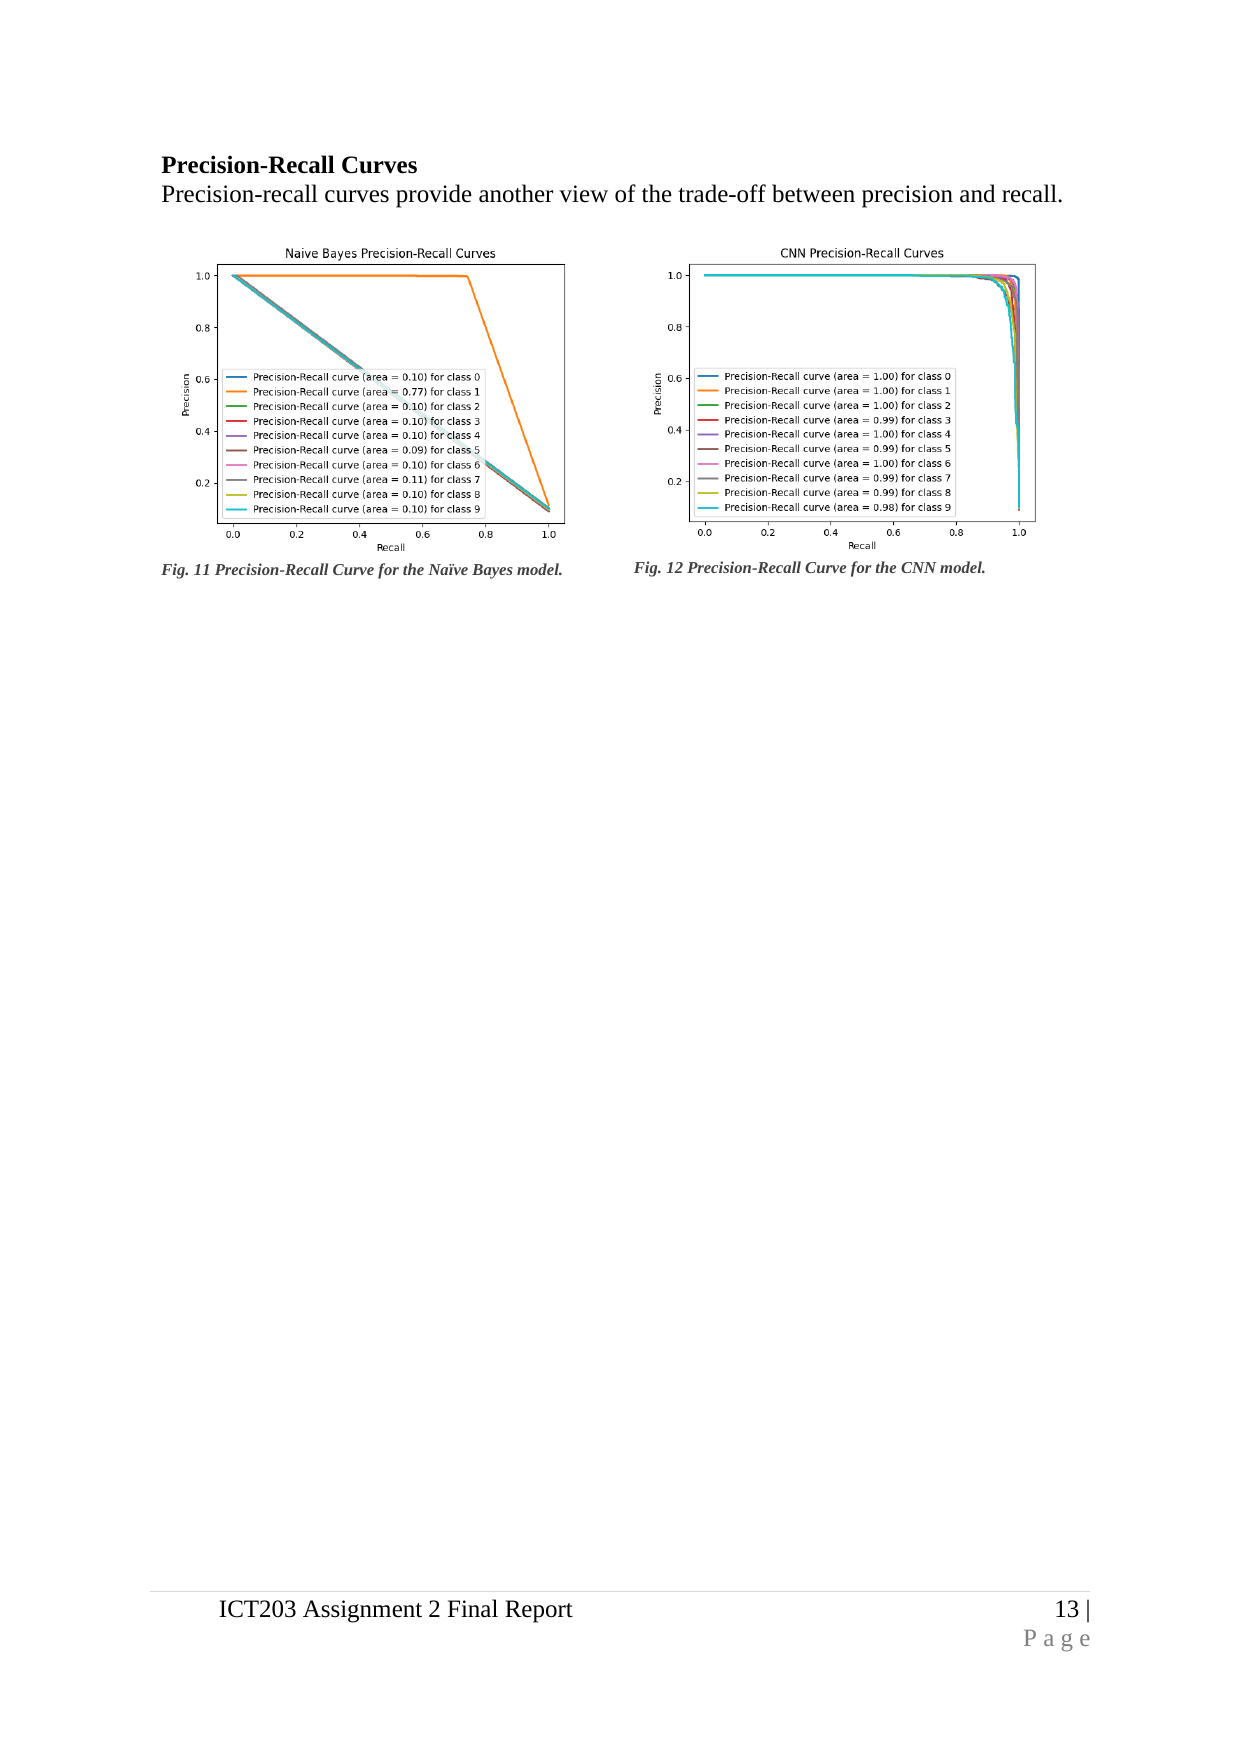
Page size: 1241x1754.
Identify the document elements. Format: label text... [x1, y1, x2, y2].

table_cell Fig. 12 Precision-Recall Curve for the CNN model. [623, 224, 1090, 579]
table_cell Fig. 11 Precision-Recall Curve for the Naïve Bayes model. [150, 224, 622, 579]
picture [161, 223, 609, 560]
picture [633, 223, 1079, 558]
table_header Precision-Recall Curves Precision-recall curves provide another view of the trade-off between precision and recall. [150, 150, 1090, 224]
